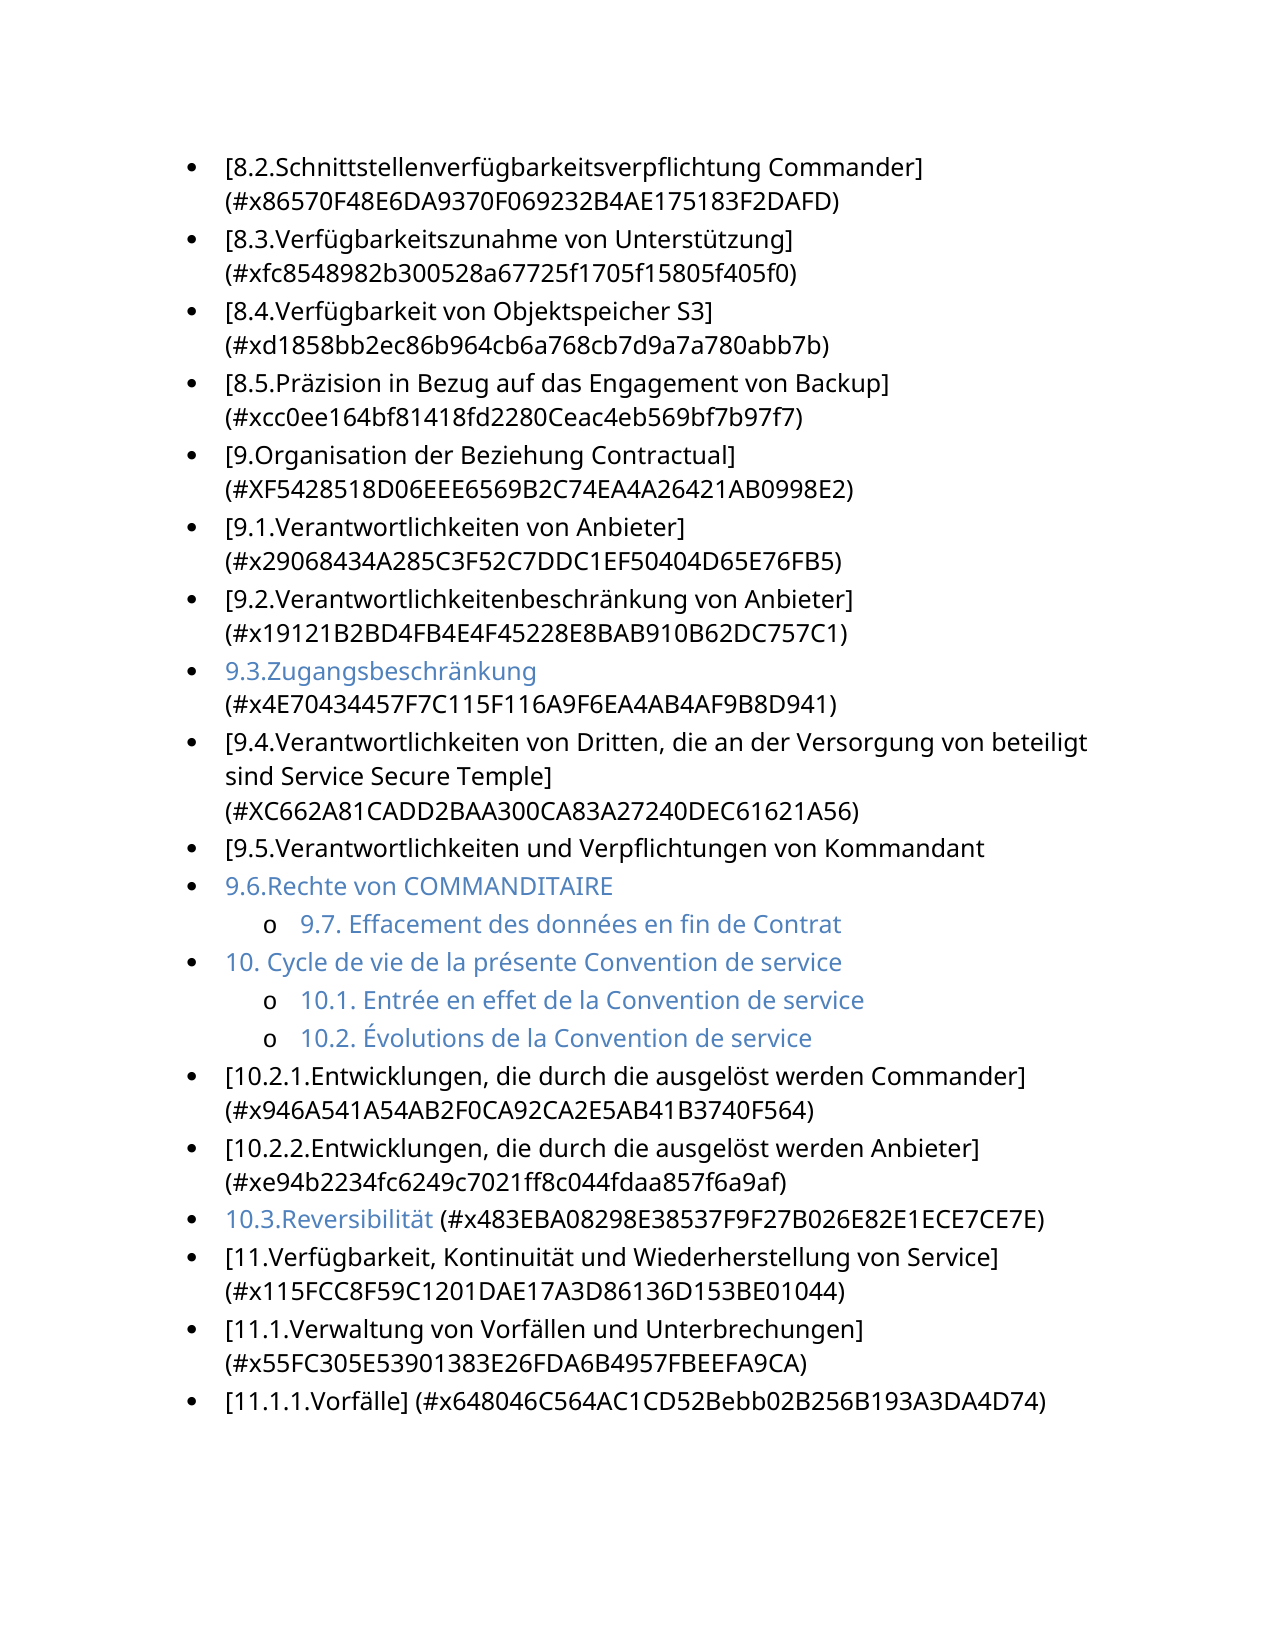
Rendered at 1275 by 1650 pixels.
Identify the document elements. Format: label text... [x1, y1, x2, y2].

list [9.2.Verantwortlichkeitenbeschränkung von Anbieter] (#x19121B2BD4FB4E4F45228E8BAB910B62DC757C1) [187, 581, 1125, 649]
list 9.7. Effacement des données en fin de Contrat [262, 907, 1125, 941]
list [9.4.Verantwortlichkeiten von Dritten, die an der Versorgung von beteiligt sind Service Secure Temple] (#XC662A81CADD2BAA300CA83A27240DEC61621A56) [187, 725, 1125, 827]
list [11.1.1.Vorfälle] (#x648046C564AC1CD52Bebb02B256B193A3DA4D74) [187, 1384, 1125, 1418]
list [11.Verfügbarkeit, Kontinuität und Wiederherstellung von Service] (#x115FCC8F59C1201DAE17A3D86136D153BE01044) [187, 1240, 1125, 1308]
list 9.3.Zugangsbeschränkung (#x4E70434457F7C115F116A9F6EA4AB4AF9B8D941) [187, 653, 1125, 721]
list [8.4.Verfügbarkeit von Objektspeicher S3] (#xd1858bb2ec86b964cb6a768cb7d9a7a780abb7b) [187, 294, 1125, 362]
list [8.3.Verfügbarkeitszunahme von Unterstützung] (#xfc8548982b300528a67725f1705f15805f405f0) [187, 222, 1125, 290]
list 10.1. Entrée en effet de la Convention de service [262, 982, 1125, 1017]
list [11.1.Verwaltung von Vorfällen und Unterbrechungen] (#x55FC305E53901383E26FDA6B4957FBEEFA9CA) [187, 1312, 1125, 1380]
list [9.1.Verantwortlichkeiten von Anbieter] (#x29068434A285C3F52C7DDC1EF50404D65E76FB5) [187, 509, 1125, 577]
list [9.5.Verantwortlichkeiten und Verpflichtungen von Kommandant [187, 831, 1125, 865]
list [9.Organisation der Beziehung Contractual] (#XF5428518D06EEE6569B2C74EA4A26421AB0998E2) [187, 437, 1125, 506]
list 10.2. Évolutions de la Convention de service [262, 1020, 1125, 1055]
list [8.5.Präzision in Bezug auf das Engagement von Backup] (#xcc0ee164bf81418fd2280Ceac4eb569bf7b97f7) [187, 366, 1125, 434]
list [8.2.Schnittstellenverfügbarkeitsverpflichtung Commander] (#x86570F48E6DA9370F069232B4AE175183F2DAFD) [187, 150, 1125, 218]
list 10. Cycle de vie de la présente Convention de service [187, 944, 1125, 979]
list 10.3.Reversibilität (#x483EBA08298E38537F9F27B026E82E1ECE7CE7E) [187, 1202, 1125, 1236]
list [10.2.1.Entwicklungen, die durch die ausgelöst werden Commander] (#x946A541A54AB2F0CA92CA2E5AB41B3740F564) [187, 1058, 1125, 1127]
list [10.2.2.Entwicklungen, die durch die ausgelöst werden Anbieter] (#xe94b2234fc6249c7021ff8c044fdaa857f6a9af) [187, 1130, 1125, 1198]
list 9.6.Rechte von COMMANDITAIRE [187, 869, 1125, 903]
